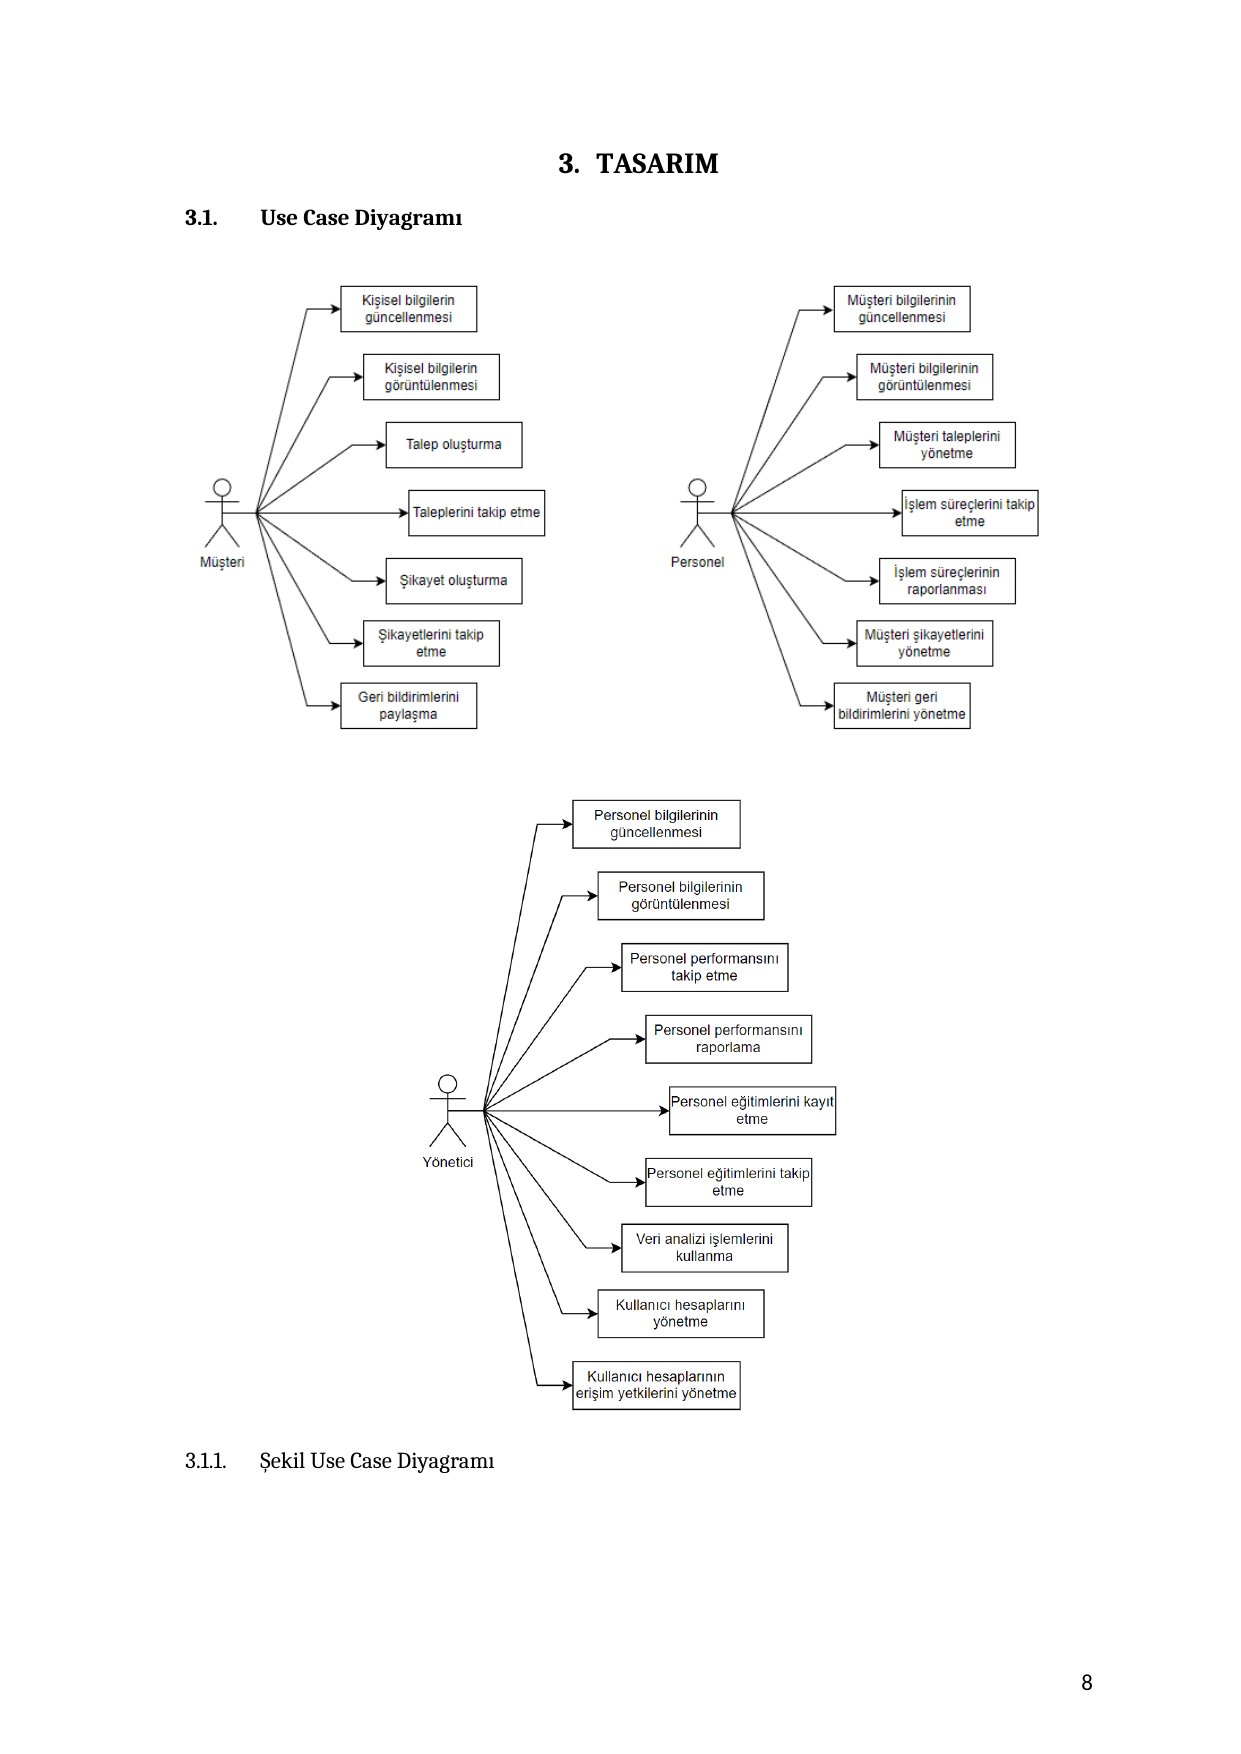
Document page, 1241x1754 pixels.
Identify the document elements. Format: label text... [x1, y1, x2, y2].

list Şekil Use Case Diyagramı [185, 1447, 1093, 1474]
picture [147, 253, 1093, 762]
text Use Case Diyagramı [185, 204, 1093, 231]
picture [147, 780, 1093, 1429]
text TASARIM [185, 148, 1093, 181]
